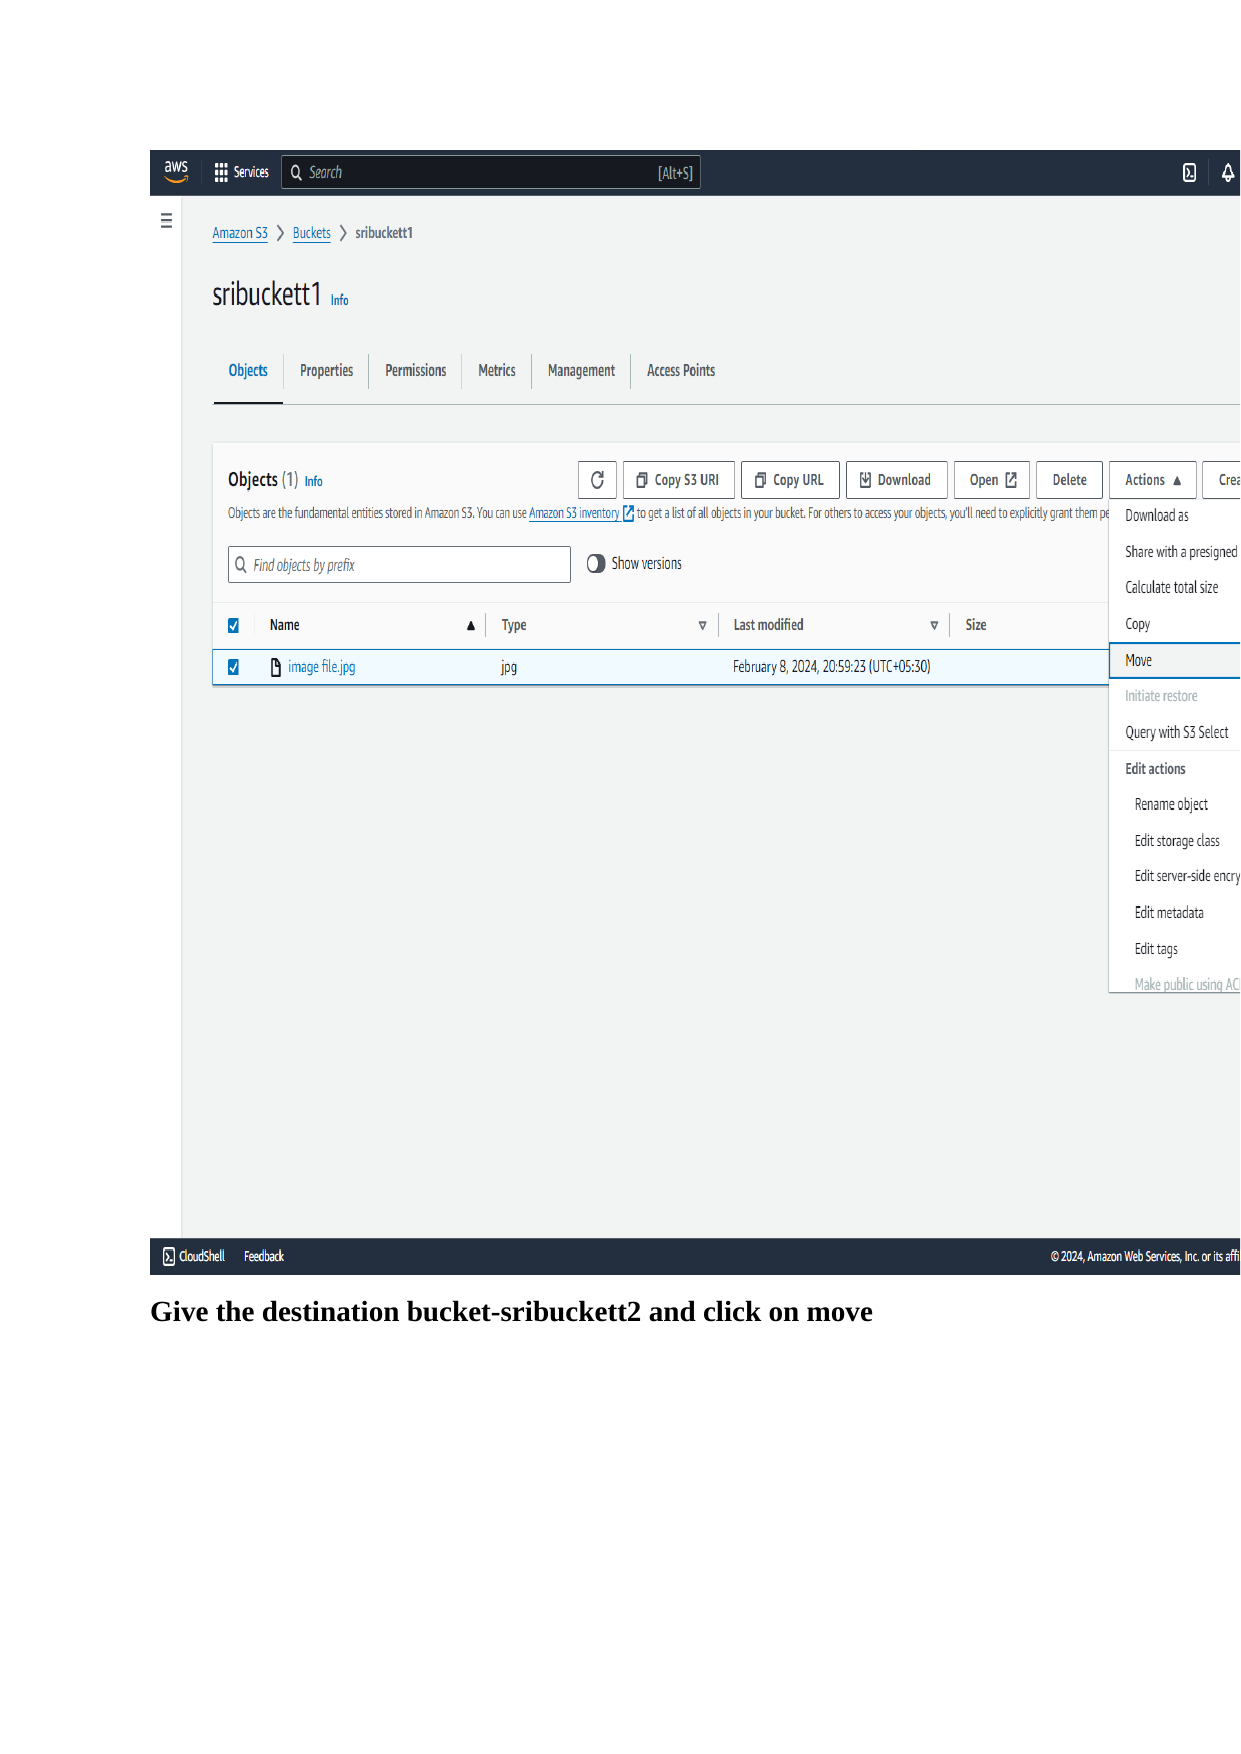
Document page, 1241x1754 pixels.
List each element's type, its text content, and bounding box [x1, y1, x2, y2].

text Give the destination bucket-sribuckett2 and click on move [150, 1294, 1090, 1327]
picture [150, 150, 1241, 1275]
